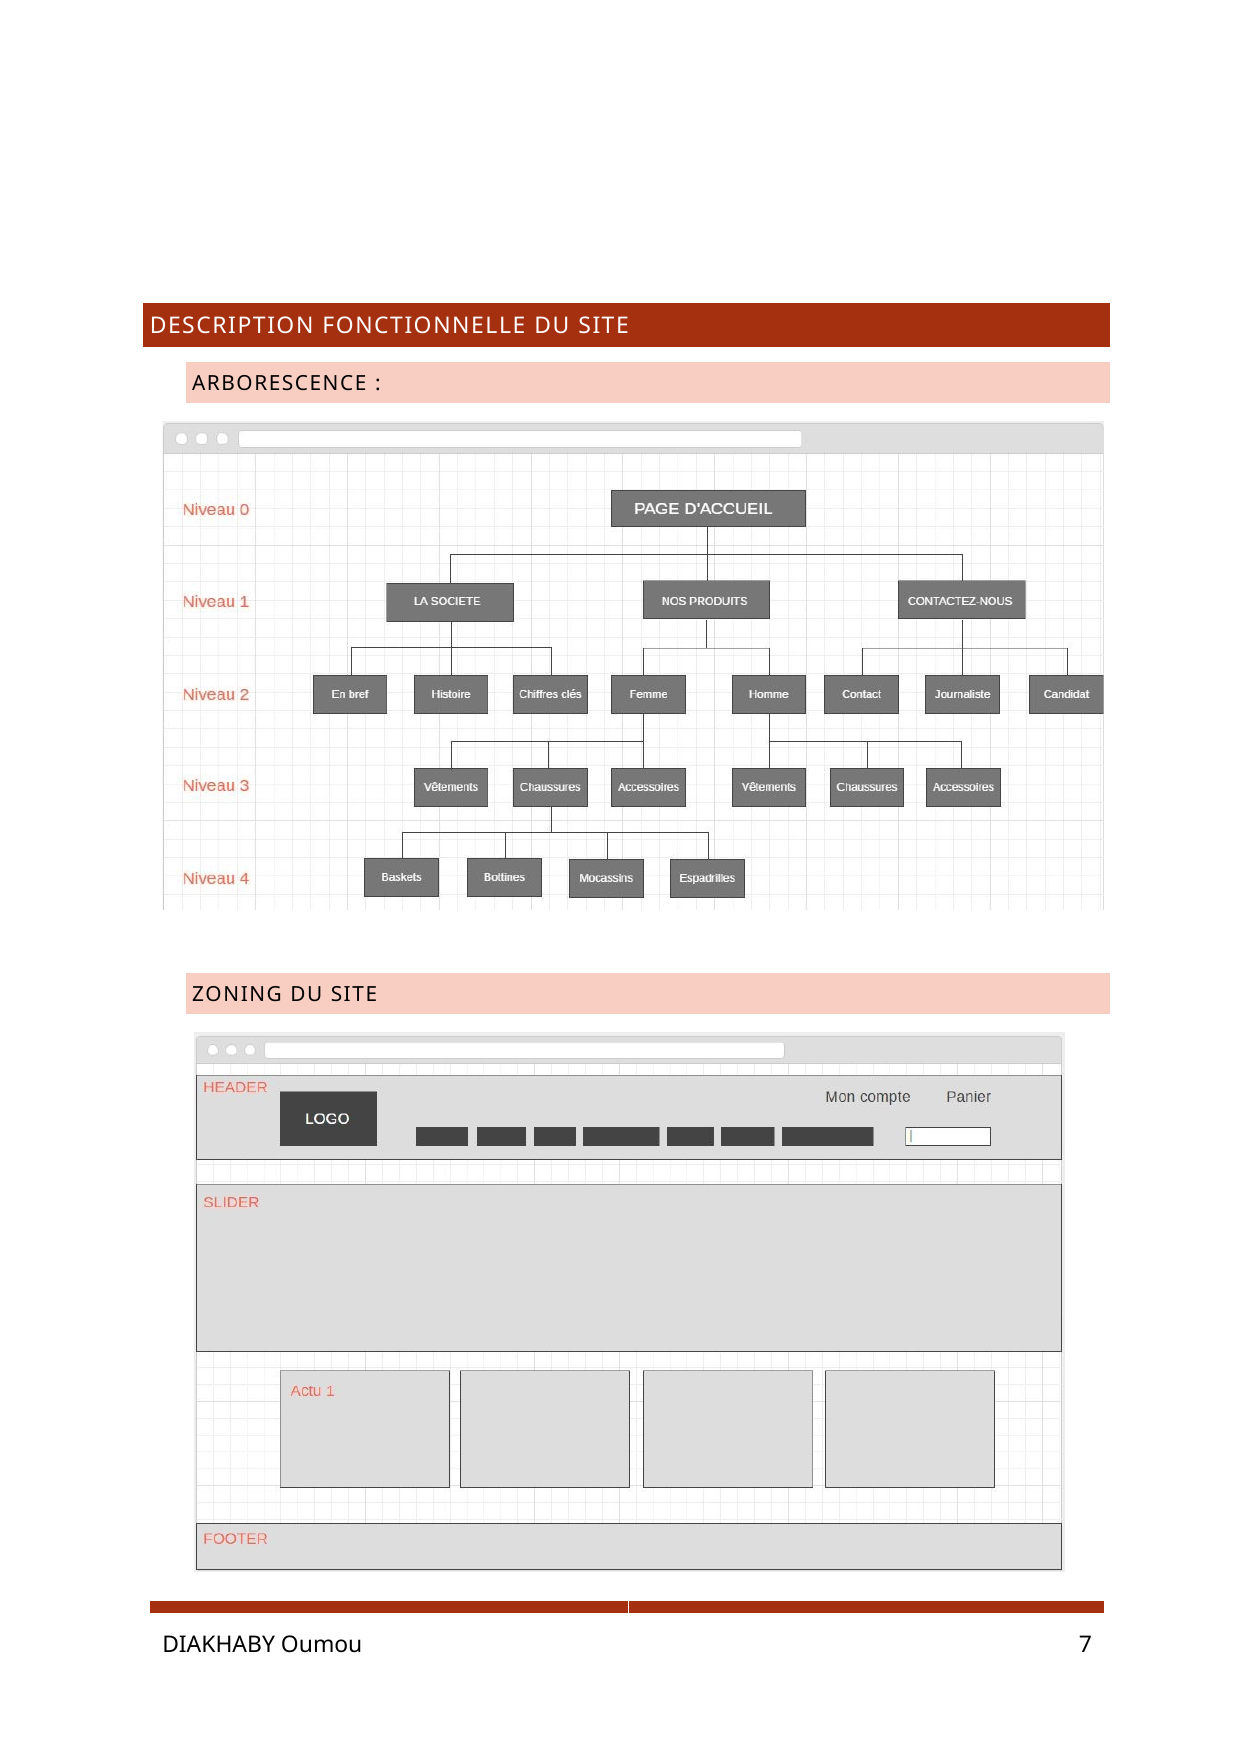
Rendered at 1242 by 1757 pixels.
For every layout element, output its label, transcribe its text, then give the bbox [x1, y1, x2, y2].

subtitle Arborescence : [192, 368, 1104, 397]
picture [162, 421, 1104, 910]
picture [193, 1032, 1065, 1572]
subtitle Zoning du site [192, 979, 1104, 1008]
subtitle Description fonctionnelle du site [150, 310, 1104, 341]
